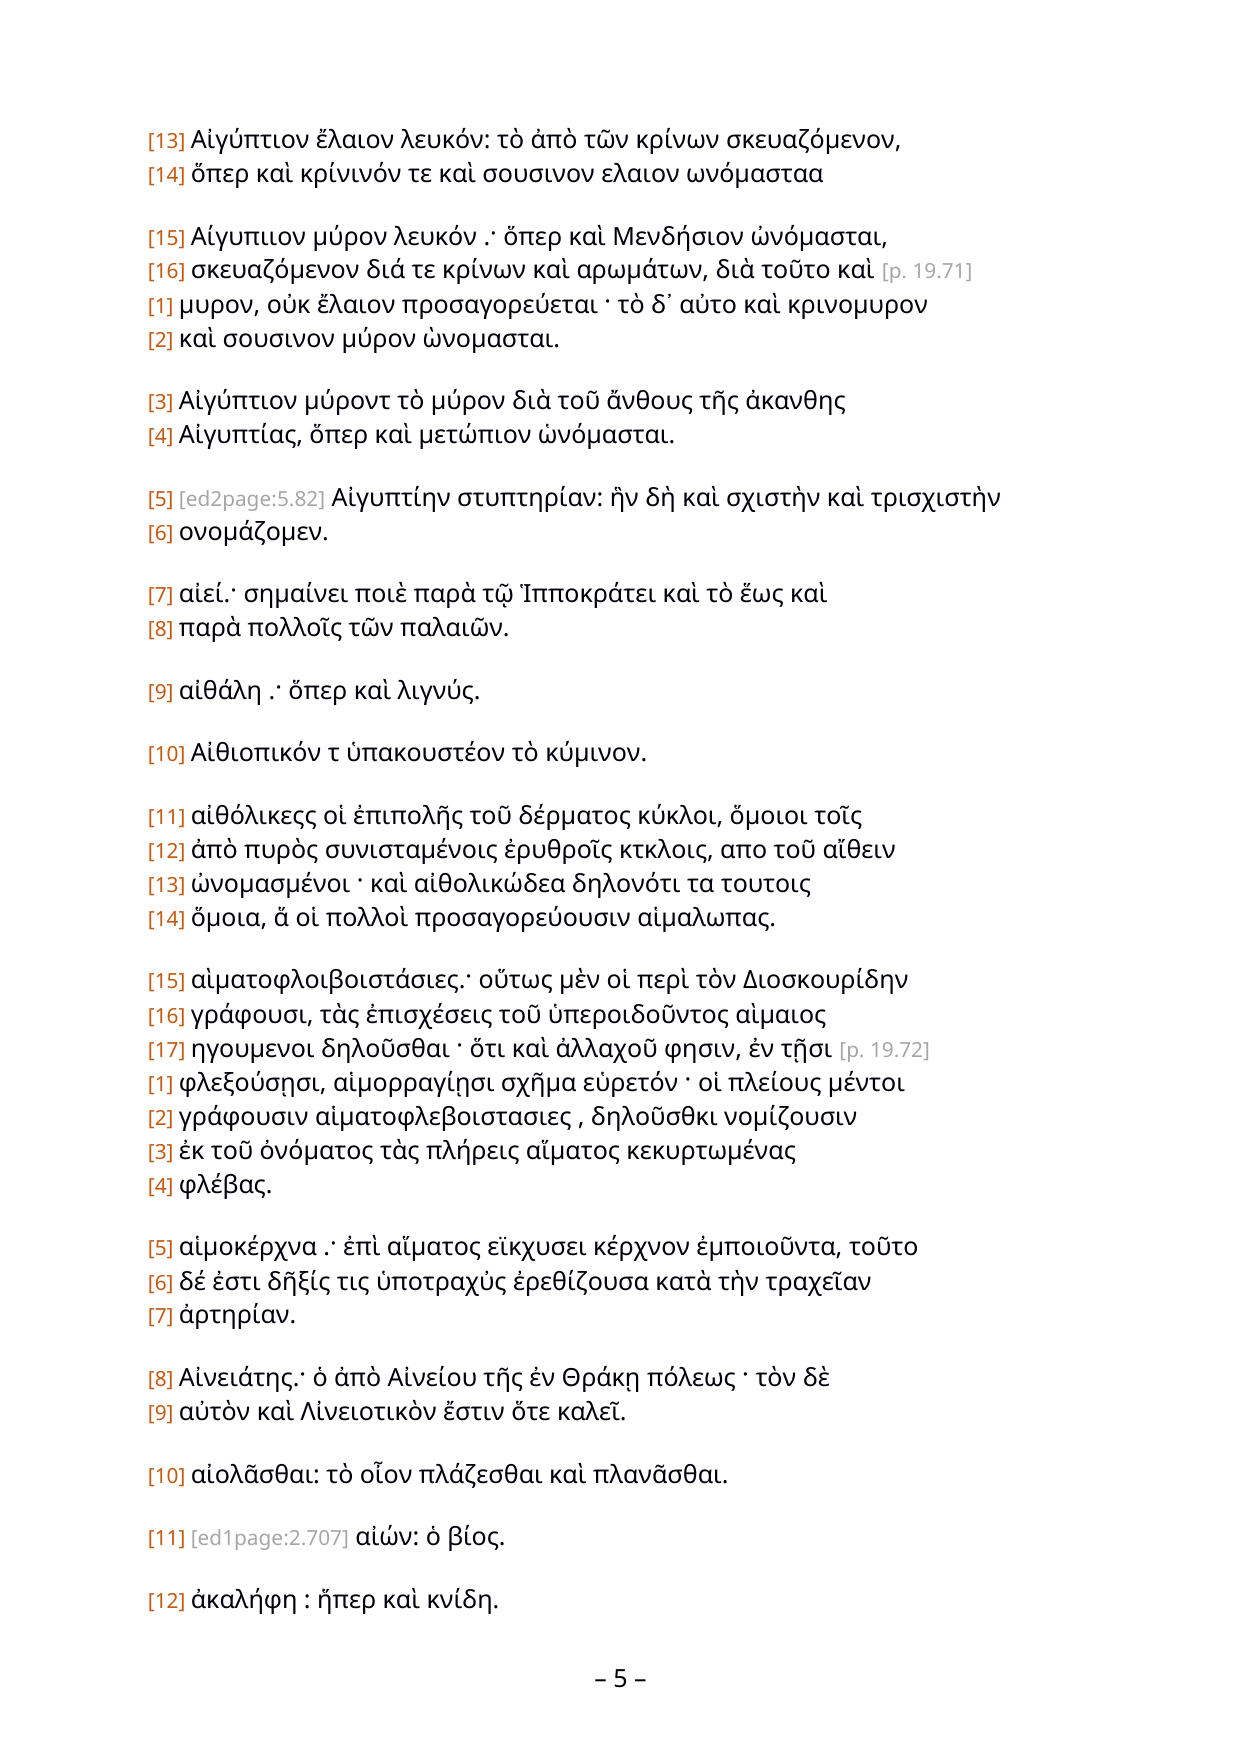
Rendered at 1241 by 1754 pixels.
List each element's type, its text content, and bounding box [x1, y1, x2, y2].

text [5] [ed2page:5.82] Αἰγυπτίην στυπτηρίαν: ἣν δὴ καὶ σχιστὴν καὶ τρισχιστὴν [6] ονομάζομεν. [148, 451, 1092, 547]
text [5] αἱμοκέρχνα .· ἐπὶ αἵματος εϊκχυσει κέρχνον ἐμποιοῦντα, τοῦτο [6] δέ ἐστι δῆξίς τις ὑποτραχὐς ἐρεθίζουσα κατὰ τὴν τραχεῖαν [7] ἀρτηρίαν. [148, 1201, 1092, 1331]
text [8] Αἰνειάτης.· ὁ ἀπὸ Αἰνείου τῆς ἐν Θράκῃ πόλεως · τὸν δὲ [9] αὐτὸν καὶ Λἰνειοτικὸν ἔστιν ὅτε καλεῖ. [148, 1331, 1092, 1428]
text [7] αἰεί.· σημαίνει ποιὲ παρὰ τῷ Ἱπποκράτει καὶ τὸ ἕως καὶ [8] παρὰ πολλοῖς τῶν παλαιῶν. [148, 547, 1092, 644]
text [12] ἀκαλήφη : ἥπερ καὶ κνίδη. [148, 1553, 1092, 1615]
text [10] αἰολᾶσθαι: τὸ οἶον πλάζεσθαι καὶ πλανᾶσθαι. [148, 1428, 1092, 1490]
text [15] Αίγυπιιον μύρον λευκόν .· ὅπερ καὶ Μενδήσιον ὠνόμασται, [16] σκευαζόμενον διά τε κρίνων καὶ αρωμάτων, διὰ τοῦτο καὶ [p. 19.71] [1] μυρον, οὐκ ἔλαιον προσαγορεύεται · τὸ δ᾽ αὐτο καὶ κρινομυρον [2] καὶ σουσινον μύρον ὼνομασται. [148, 190, 1092, 354]
text [3] Αἰγύπτιον μύροντ τὸ μύρον διὰ τοῦ ἄνθους τῆς ἀκανθης [4] Αἰγυπτίας, ὅπερ καὶ μετώπιον ὡνόμασται. [148, 354, 1092, 451]
text [11] [ed1page:2.707] αἰών: ὁ βίος. [148, 1490, 1092, 1553]
text [13] Αἰγύπτιον ἔλαιον λευκόν: τὸ ἀπὸ τῶν κρίνων σκευαζόμενον, [14] ὅπερ καὶ κρίνινόν τε καὶ σουσινον ελαιον ωνόμασταα [148, 93, 1092, 190]
text [10] Αἰθιοπικόν τ ὑπακουστέον τὸ κύμινον. [148, 707, 1092, 769]
text [9] αἰθάλη .· ὅπερ καὶ λιγνύς. [148, 644, 1092, 707]
text [15] αὶματοφλοιβοιστάσιες.· οὕτως μὲν οἱ περὶ τὸν Διοσκουρίδην [16] γράφουσι, τὰς ἐπισχέσεις τοῦ ὑπεροιδοῦντος αὶμαιος [17] ηγουμενοι δηλοῦσθαι · ὅτι καὶ ἀλλαχοῦ φησιν, ἐν τῇσι [p. 19.72] [1] φλεξούσῃσι, αἱμορραγίῃσι σχῆμα εὑρετόν · οἱ πλείους μέντοι [2] γράφουσιν αἱματοφλεβοιστασιες , δηλοῦσθκι νομίζουσιν [3] ἐκ τοῦ ὀνόματος τὰς πλήρεις αἵματος κεκυρτωμένας [4] φλέβας. [148, 934, 1092, 1201]
text [11] αἰθόλικεςς οἱ ἐπιπολῆς τοῦ δέρματος κύκλοι, ὅμοιοι τοῖς [12] ἀπὸ πυρὸς συνισταμένοις ἐρυθροῖς κτκλοις, απο τοῦ αἴθειν [13] ὠνομασμένοι · καὶ αἰθολικώδεα δηλονότι τα τουτοις [14] ὅμοια, ἅ οἱ πολλοὶ προσαγορεύουσιν αἱμαλωπας. [148, 769, 1092, 934]
